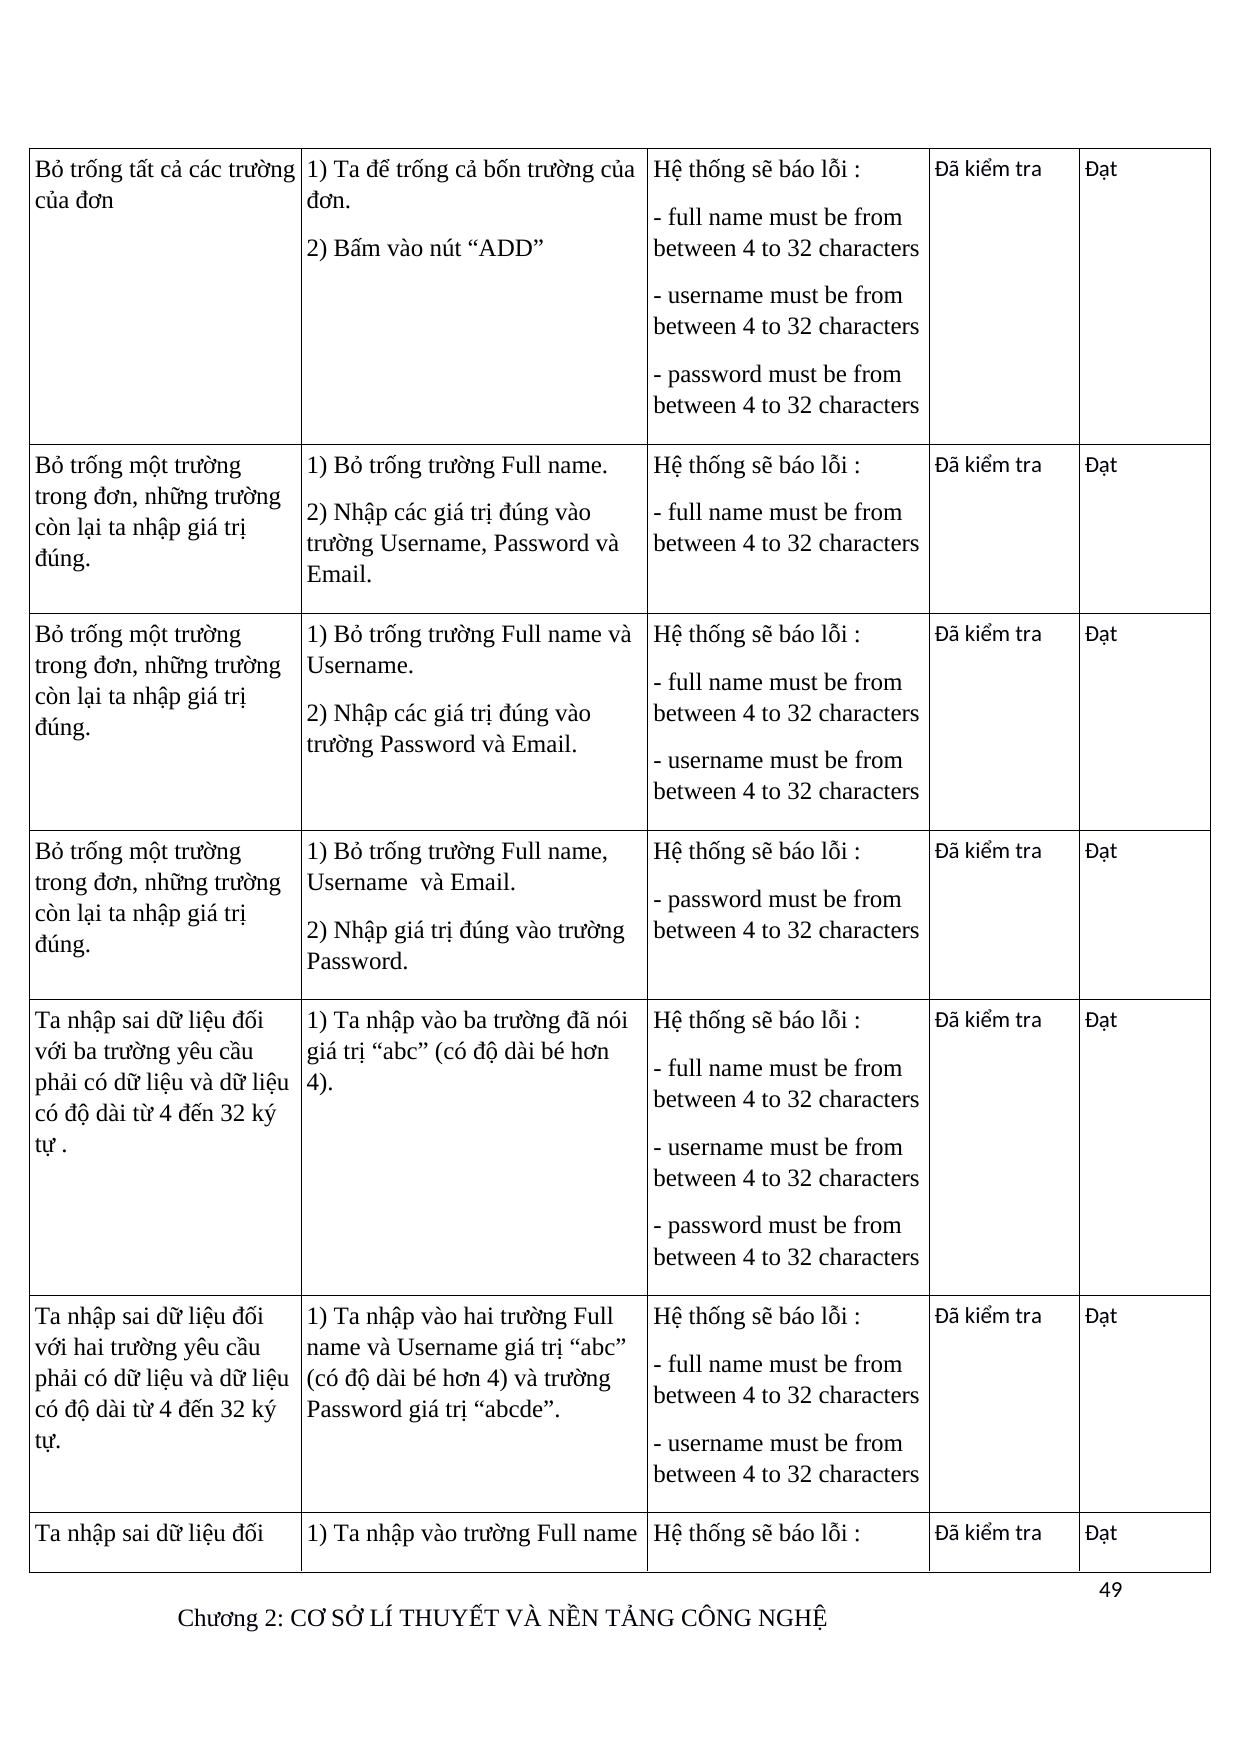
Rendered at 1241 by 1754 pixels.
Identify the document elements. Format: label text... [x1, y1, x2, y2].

table_cell Đã kiểm tra [930, 1296, 1079, 1512]
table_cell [648, 1513, 929, 1571]
table_cell Đạt [1080, 614, 1210, 830]
table_cell Hệ thống sẽ báo lỗi : - password must be from between 4 to 32 characters [648, 831, 929, 999]
table_cell Ta nhập sai dữ liệu đối với ba trường yêu cầu phải có dữ liệu và dữ liệu có độ dài từ 4 đến 32 ký tự . [30, 1000, 301, 1295]
table_cell Đạt [1080, 1000, 1210, 1295]
table_cell 1) Bỏ trống trường Full name và Username. 2) Nhập các giá trị đúng vào trường Password và Email. [302, 614, 647, 830]
table_cell Đạt [1080, 831, 1210, 999]
table_cell Đã kiểm tra [930, 614, 1079, 830]
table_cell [30, 1513, 301, 1571]
table_cell Đã kiểm tra [930, 149, 1079, 443]
table_cell Đã kiểm tra [930, 445, 1079, 613]
table_cell Đã kiểm tra [930, 831, 1079, 999]
table_cell Hệ thống sẽ báo lỗi : - full name must be from between 4 to 32 characters - username must be from between 4 to 32 characters [648, 1296, 929, 1512]
table_cell Đạt [1080, 1296, 1210, 1512]
table_cell Đạt [1080, 1513, 1210, 1571]
table_cell Bỏ trống tất cả các trường của đơn [30, 149, 301, 443]
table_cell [302, 1513, 647, 1571]
table_cell 1) Bỏ trống trường Full name, Username và Email. 2) Nhập giá trị đúng vào trường Password. [302, 831, 647, 999]
table_cell Bỏ trống một trường trong đơn, những trường còn lại ta nhập giá trị đúng. [30, 831, 301, 999]
table_cell Đạt [1080, 149, 1210, 443]
table_cell Hệ thống sẽ báo lỗi : - full name must be from between 4 to 32 characters [648, 445, 929, 613]
table_cell Đạt [1080, 445, 1210, 613]
table_cell Đã kiểm tra [930, 1000, 1079, 1295]
table_cell Bỏ trống một trường trong đơn, những trường còn lại ta nhập giá trị đúng. [30, 445, 301, 613]
table_cell Đã kiểm tra [930, 1513, 1079, 1571]
table_cell Hệ thống sẽ báo lỗi : - full name must be from between 4 to 32 characters - username must be from between 4 to 32 characters [648, 614, 929, 830]
table_cell 1) Bỏ trống trường Full name. 2) Nhập các giá trị đúng vào trường Username, Password và Email. [302, 445, 647, 613]
table_cell 1) Ta nhập vào ba trường đã nói giá trị “abc” (có độ dài bé hơn 4). [302, 1000, 647, 1295]
table_cell Hệ thống sẽ báo lỗi : - full name must be from between 4 to 32 characters - username must be from between 4 to 32 characters - password must be from between 4 to 32 characters [648, 149, 929, 443]
table_cell Hệ thống sẽ báo lỗi : - full name must be from between 4 to 32 characters - username must be from between 4 to 32 characters - password must be from between 4 to 32 characters [648, 1000, 929, 1295]
table_cell Ta nhập sai dữ liệu đối với hai trường yêu cầu phải có dữ liệu và dữ liệu có độ dài từ 4 đến 32 ký tự. [30, 1296, 301, 1512]
table_cell 1) Ta để trống cả bốn trường của đơn. 2) Bấm vào nút “ADD” [302, 149, 647, 443]
table_cell 1) Ta nhập vào hai trường Full name và Username giá trị “abc” (có độ dài bé hơn 4) và trường Password giá trị “abcde”. [302, 1296, 647, 1512]
table_cell Bỏ trống một trường trong đơn, những trường còn lại ta nhập giá trị đúng. [30, 614, 301, 830]
